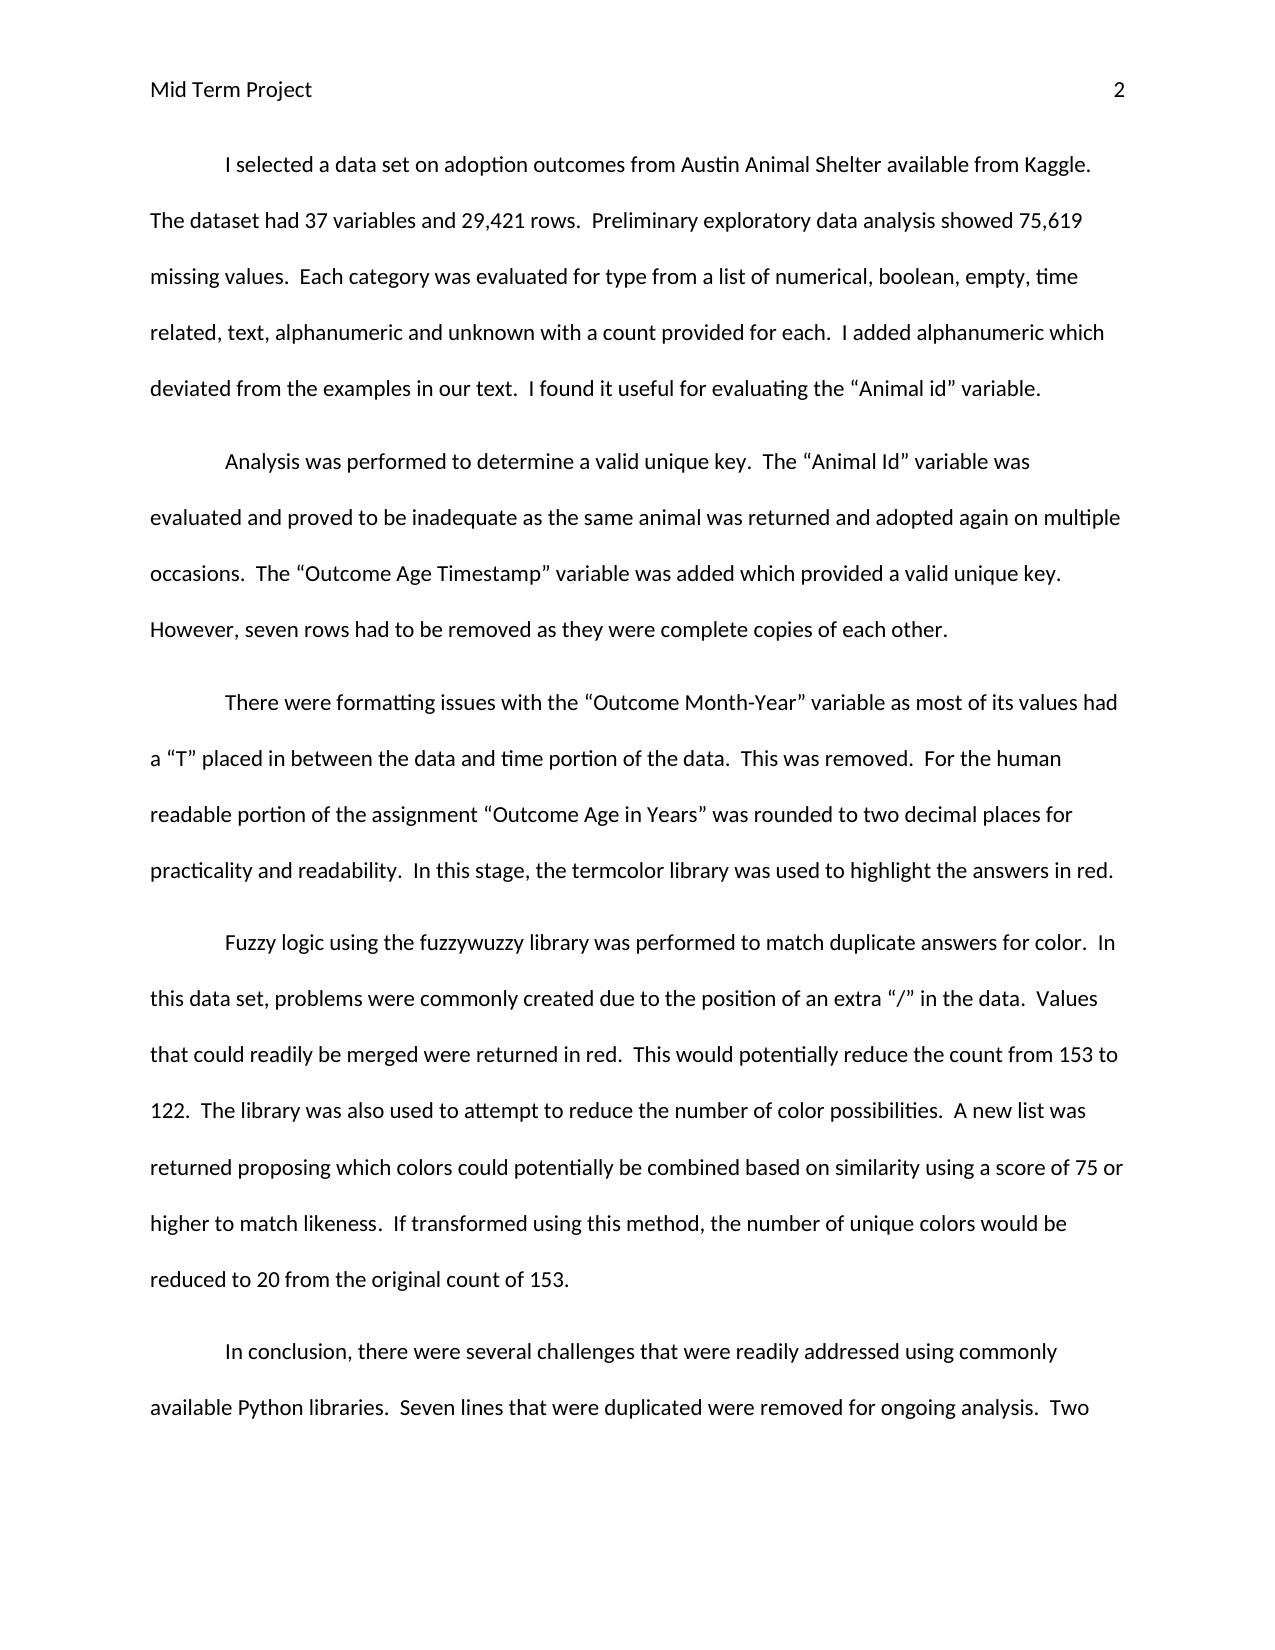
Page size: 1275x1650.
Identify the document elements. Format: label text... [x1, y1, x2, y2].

text Analysis was performed to determine a valid unique key. The “Animal Id” variable was evaluated and proved to be inadequate as the same animal was returned and adopted again on multiple occasions. The “Outcome Age Timestamp” variable was added which provided a valid unique key. However, seven rows had to be removed as they were complete copies of each other. [150, 447, 1125, 643]
text There were formatting issues with the “Outcome Month-Year” variable as most of its values had a “T” placed in between the data and time portion of the data. This was removed. For the human readable portion of the assignment “Outcome Age in Years” was rounded to two decimal places for practicality and readability. In this stage, the termcolor library was used to highlight the answers in red. [150, 688, 1125, 884]
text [150, 1337, 1125, 1422]
text I selected a data set on adoption outcomes from Austin Animal Shelter available from Kaggle. The dataset had 37 variables and 29,421 rows. Preliminary exploratory data analysis showed 75,619 missing values. Each category was evaluated for type from a list of numerical, boolean, empty, time related, text, alphanumeric and unknown with a count provided for each. I added alphanumeric which deviated from the examples in our text. I found it useful for evaluating the “Animal id” variable. [150, 150, 1125, 402]
text Fuzzy logic using the fuzzywuzzy library was performed to match duplicate answers for color. In this data set, problems were commonly created due to the position of an extra “/” in the data. Values that could readily be merged were returned in red. This would potentially reduce the count from 153 to 122. The library was also used to attempt to reduce the number of color possibilities. A new list was returned proposing which colors could potentially be combined based on similarity using a score of 75 or higher to match likeness. If transformed using this method, the number of unique colors would be reduced to 20 from the original count of 153. [150, 928, 1125, 1293]
